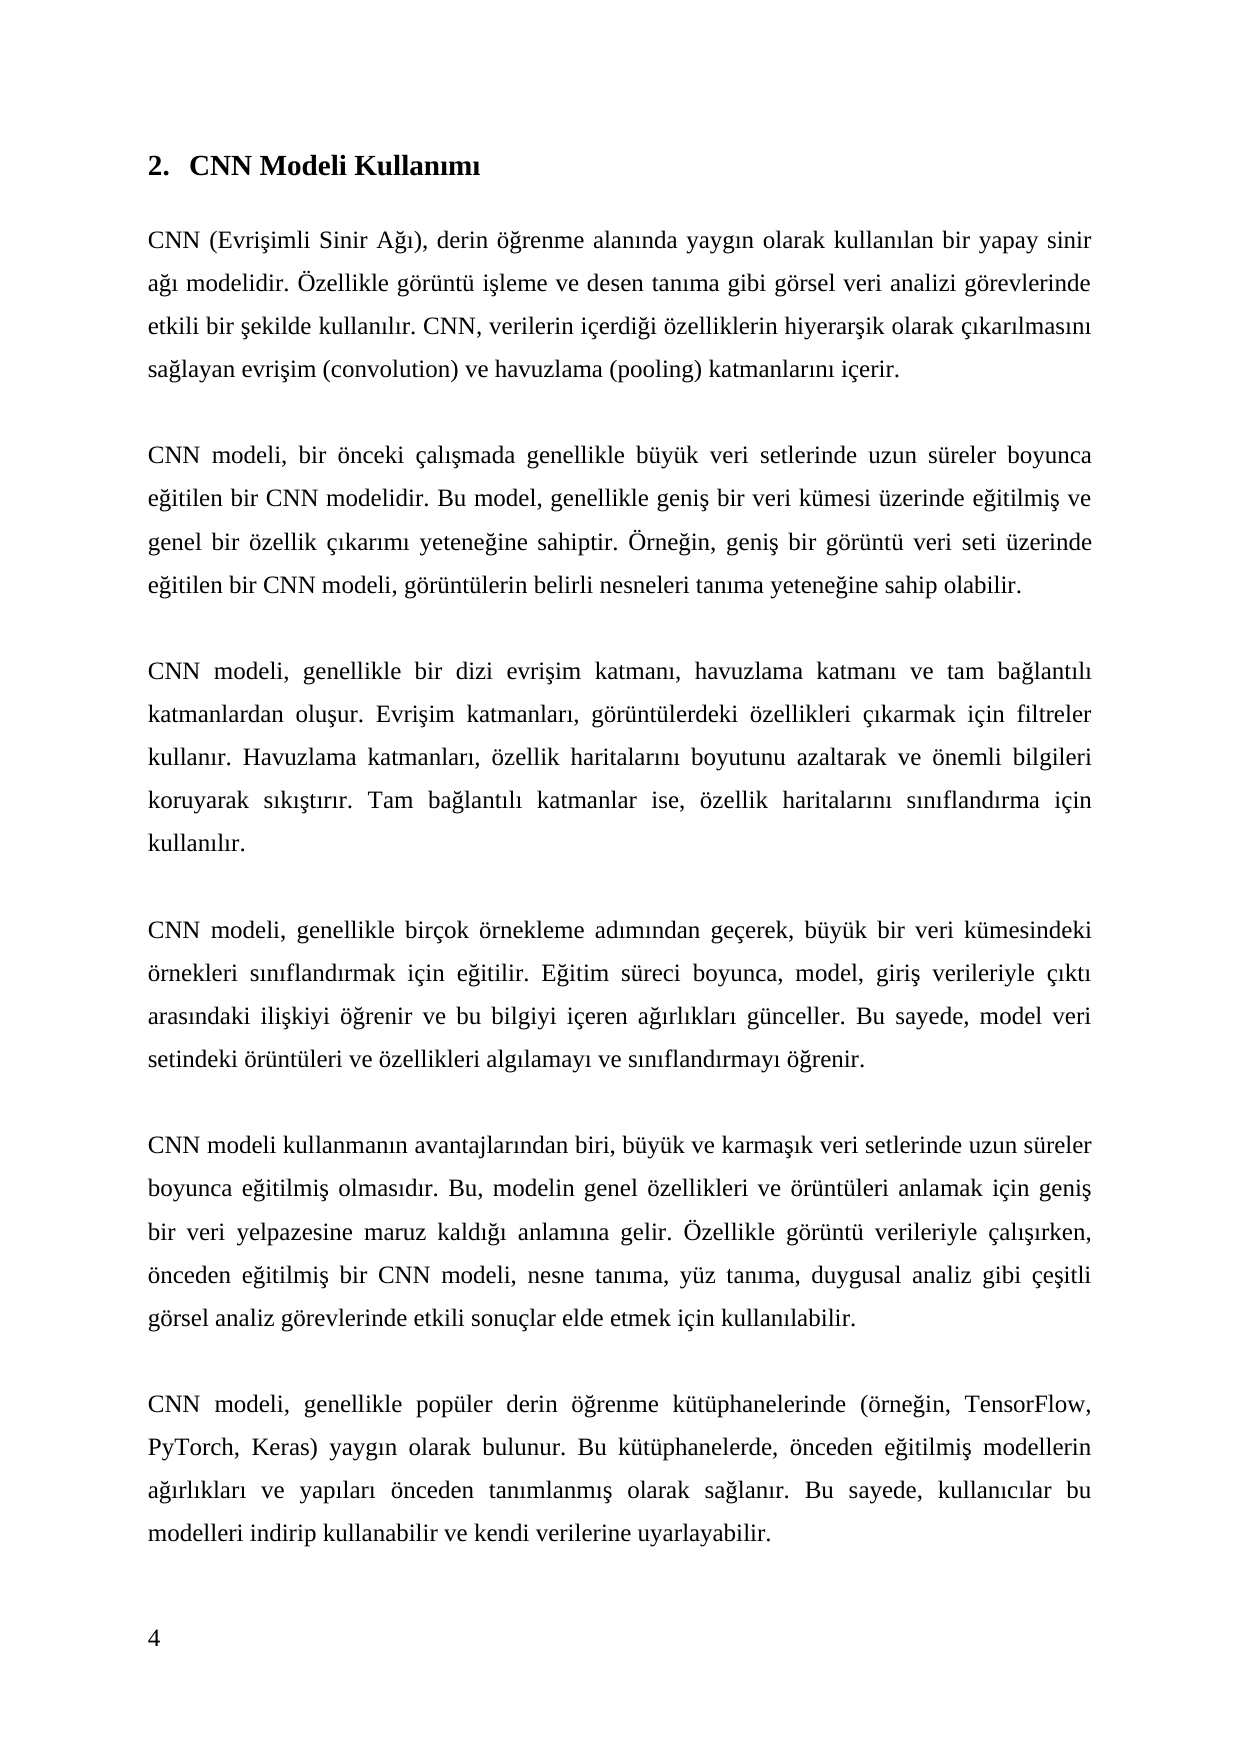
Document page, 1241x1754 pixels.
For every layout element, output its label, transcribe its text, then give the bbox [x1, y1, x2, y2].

text CNN modeli, bir önceki çalışmada genellikle büyük veri setlerinde uzun süreler boyunca eğitilen bir CNN modelidir. Bu model, genellikle geniş bir veri kümesi üzerinde eğitilmiş ve genel bir özellik çıkarımı yeteneğine sahiptir. Örneğin, geniş bir görüntü veri seti üzerinde eğitilen bir CNN modeli, görüntülerin belirli nesneleri tanıma yeteneğine sahip olabilir. [148, 440, 1093, 598]
subtitle CNN Modeli Kullanımı [148, 148, 1093, 181]
text CNN modeli, genellikle birçok örnekleme adımından geçerek, büyük bir veri kümesindeki örnekleri sınıflandırmak için eğitilir. Eğitim süreci boyunca, model, giriş verileriyle çıktı arasındaki ilişkiyi öğrenir ve bu bilgiyi içeren ağırlıkları günceller. Bu sayede, model veri setindeki örüntüleri ve özellikleri algılamayı ve sınıflandırmayı öğrenir. [148, 915, 1093, 1073]
text CNN modeli, genellikle bir dizi evrişim katmanı, havuzlama katmanı ve tam bağlantılı katmanlardan oluşur. Evrişim katmanları, görüntülerdeki özellikleri çıkarmak için filtreler kullanır. Havuzlama katmanları, özellik haritalarını boyutunu azaltarak ve önemli bilgileri koruyarak sıkıştırır. Tam bağlantılı katmanlar ise, özellik haritalarını sınıflandırma için kullanılır. [148, 656, 1093, 857]
text CNN modeli kullanmanın avantajlarından biri, büyük ve karmaşık veri setlerinde uzun süreler boyunca eğitilmiş olmasıdır. Bu, modelin genel özellikleri ve örüntüleri anlamak için geniş bir veri yelpazesine maruz kaldığı anlamına gelir. Özellikle görüntü verileriyle çalışırken, önceden eğitilmiş bir CNN modeli, nesne tanıma, yüz tanıma, duygusal analiz gibi çeşitli görsel analiz görevlerinde etkili sonuçlar elde etmek için kullanılabilir. [148, 1130, 1093, 1332]
text CNN modeli, genellikle popüler derin öğrenme kütüphanelerinde (örneğin, TensorFlow, PyTorch, Keras) yaygın olarak bulunur. Bu kütüphanelerde, önceden eğitilmiş modellerin ağırlıkları ve yapıları önceden tanımlanmış olarak sağlanır. Bu sayede, kullanıcılar bu modelleri indirip kullanabilir ve kendi verilerine uyarlayabilir. [148, 1389, 1093, 1547]
text CNN (Evrişimli Sinir Ağı), derin öğrenme alanında yaygın olarak kullanılan bir yapay sinir ağı modelidir. Özellikle görüntü işleme ve desen tanıma gibi görsel veri analizi görevlerinde etkili bir şekilde kullanılır. CNN, verilerin içerdiği özelliklerin hiyerarşik olarak çıkarılmasını sağlayan evrişim (convolution) ve havuzlama (pooling) katmanlarını içerir. [148, 225, 1093, 383]
